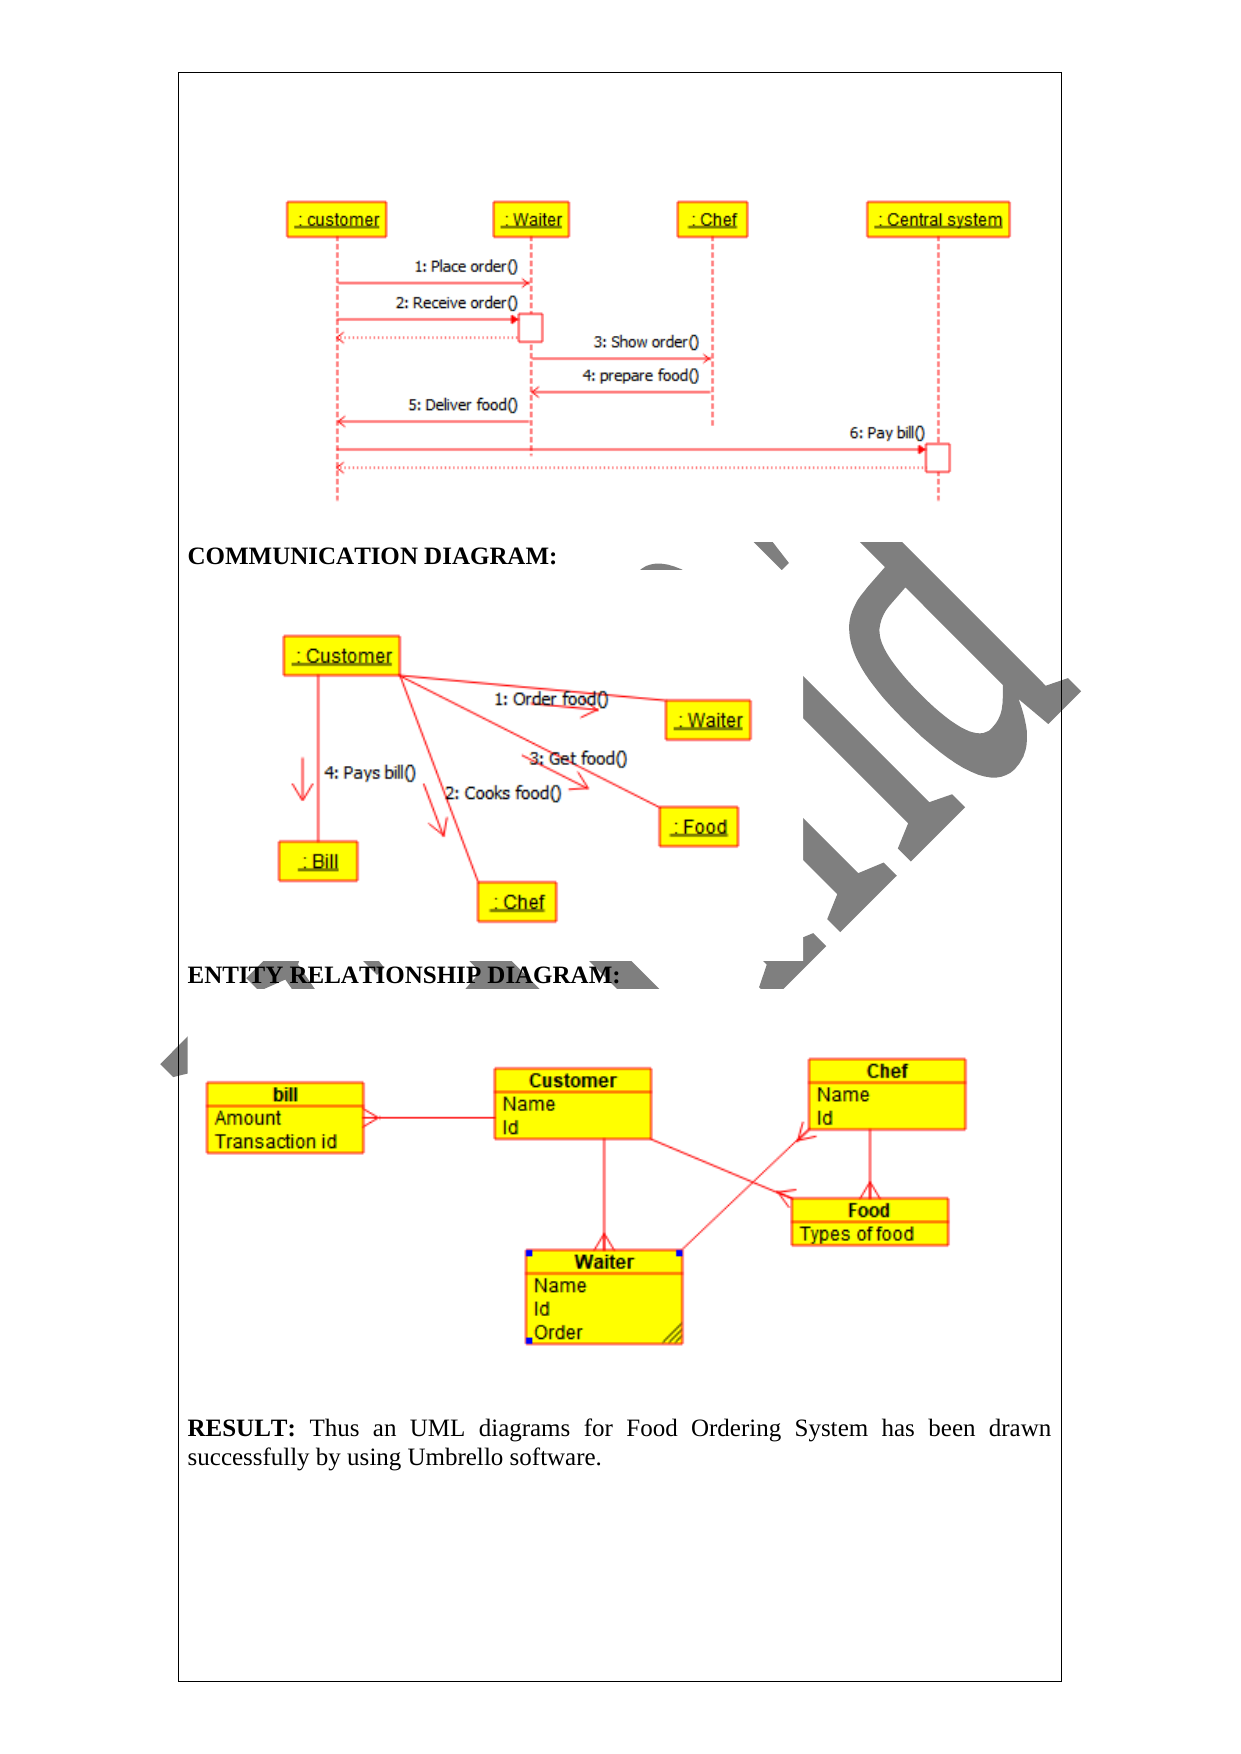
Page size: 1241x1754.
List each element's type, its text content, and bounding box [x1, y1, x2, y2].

picture [187, 570, 804, 961]
text RESULT: Thus an UML diagrams for Food Ordering System has been drawn successfully by using Umbrello software. [187, 1413, 1053, 1470]
text ENTITY RELATIONSHIP DIAGRAM: [187, 961, 1053, 989]
picture [187, 989, 1022, 1413]
text COMMUNICATION DIAGRAM: [187, 542, 1053, 570]
picture [187, 150, 1053, 542]
